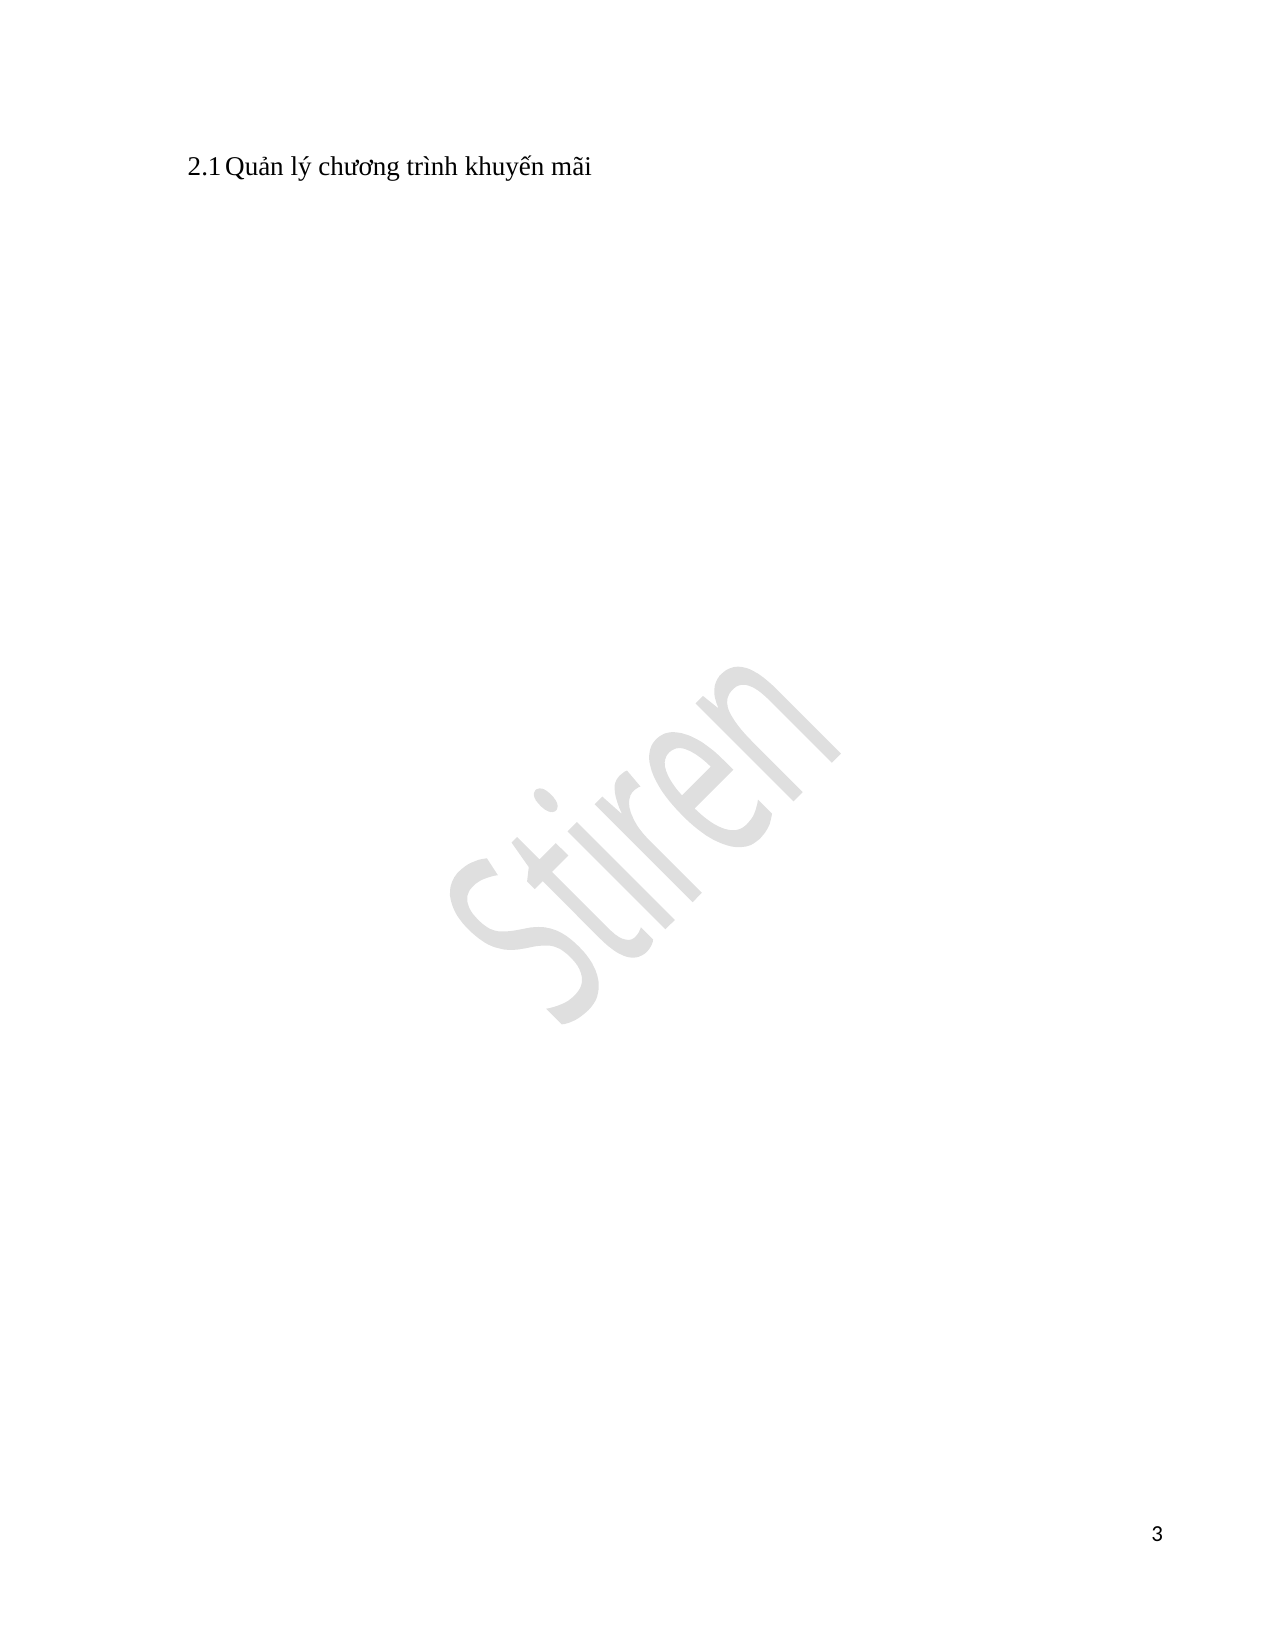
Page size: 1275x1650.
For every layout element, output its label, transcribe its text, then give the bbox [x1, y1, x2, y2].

list Quản lý chương trình khuyến mãi [187, 150, 1162, 181]
